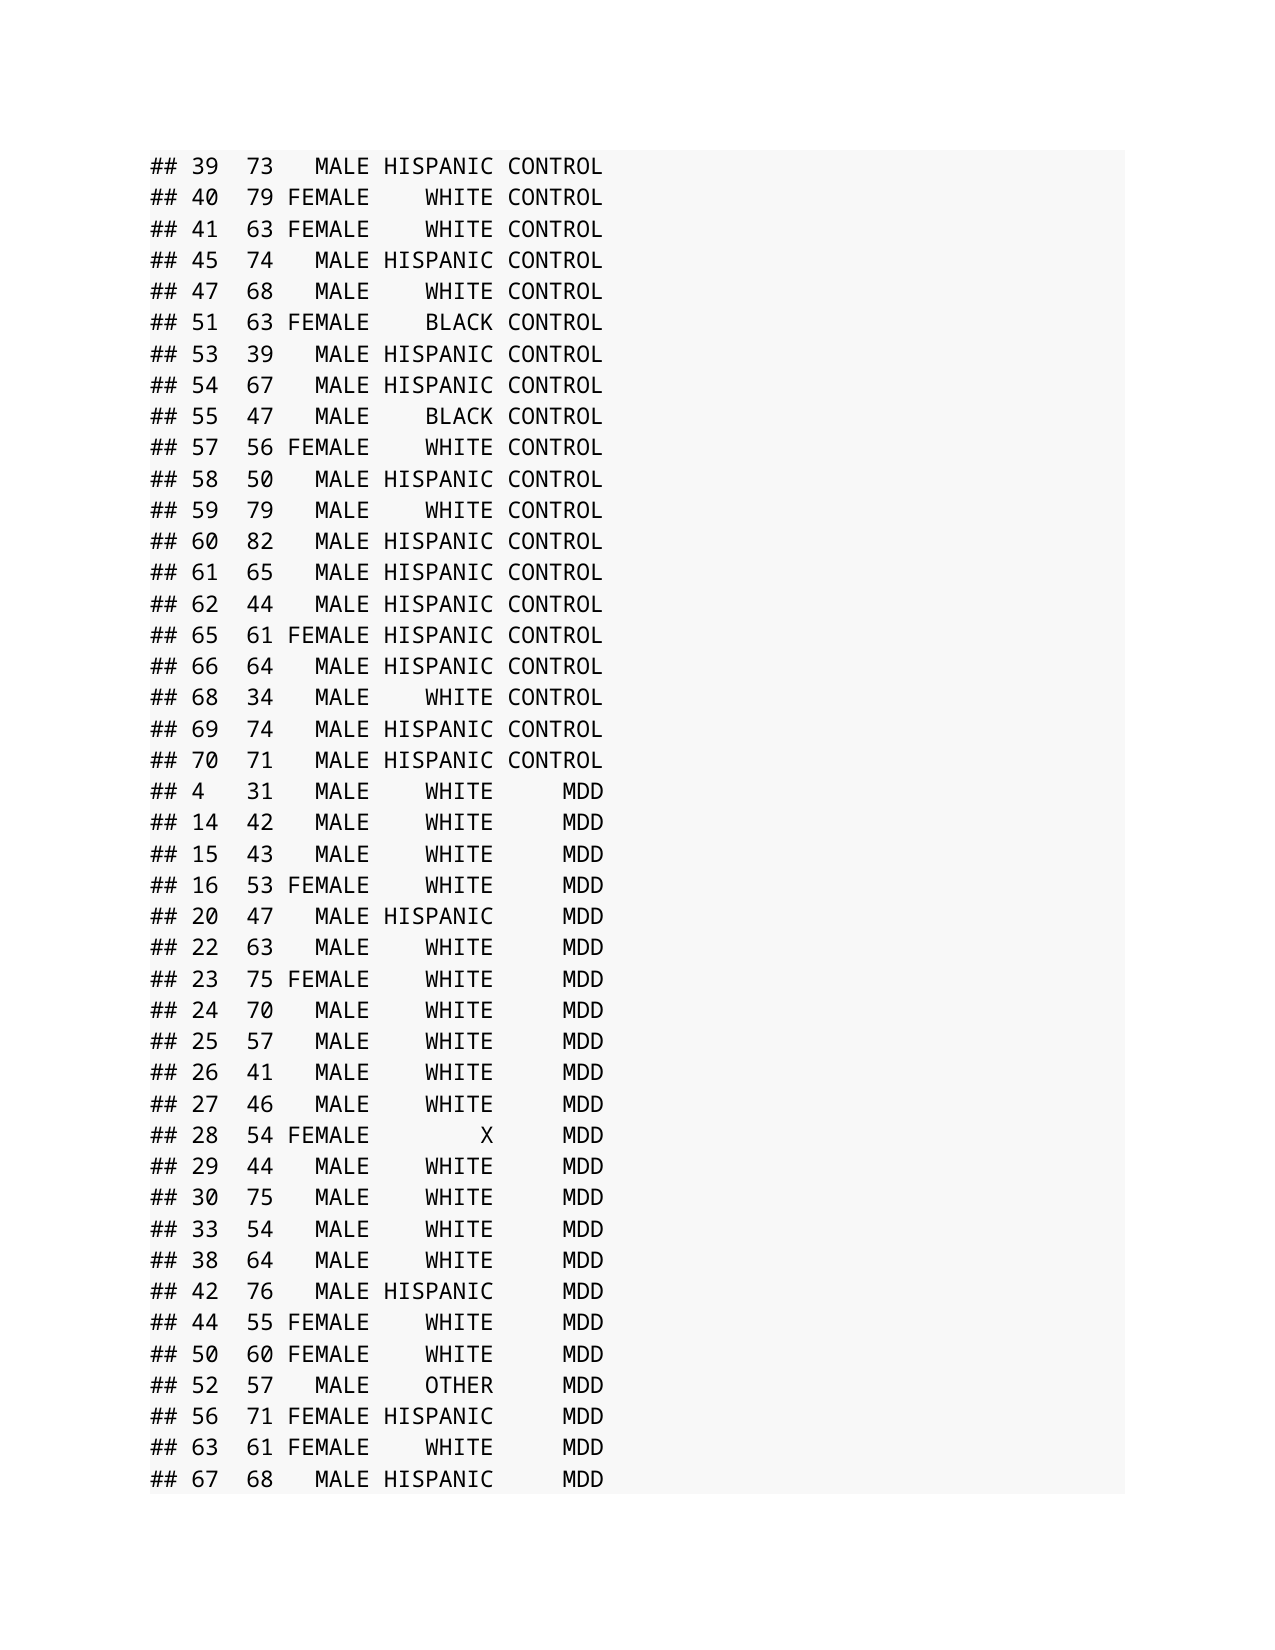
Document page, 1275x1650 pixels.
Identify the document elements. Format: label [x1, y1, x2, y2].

text [150, 150, 1125, 1494]
